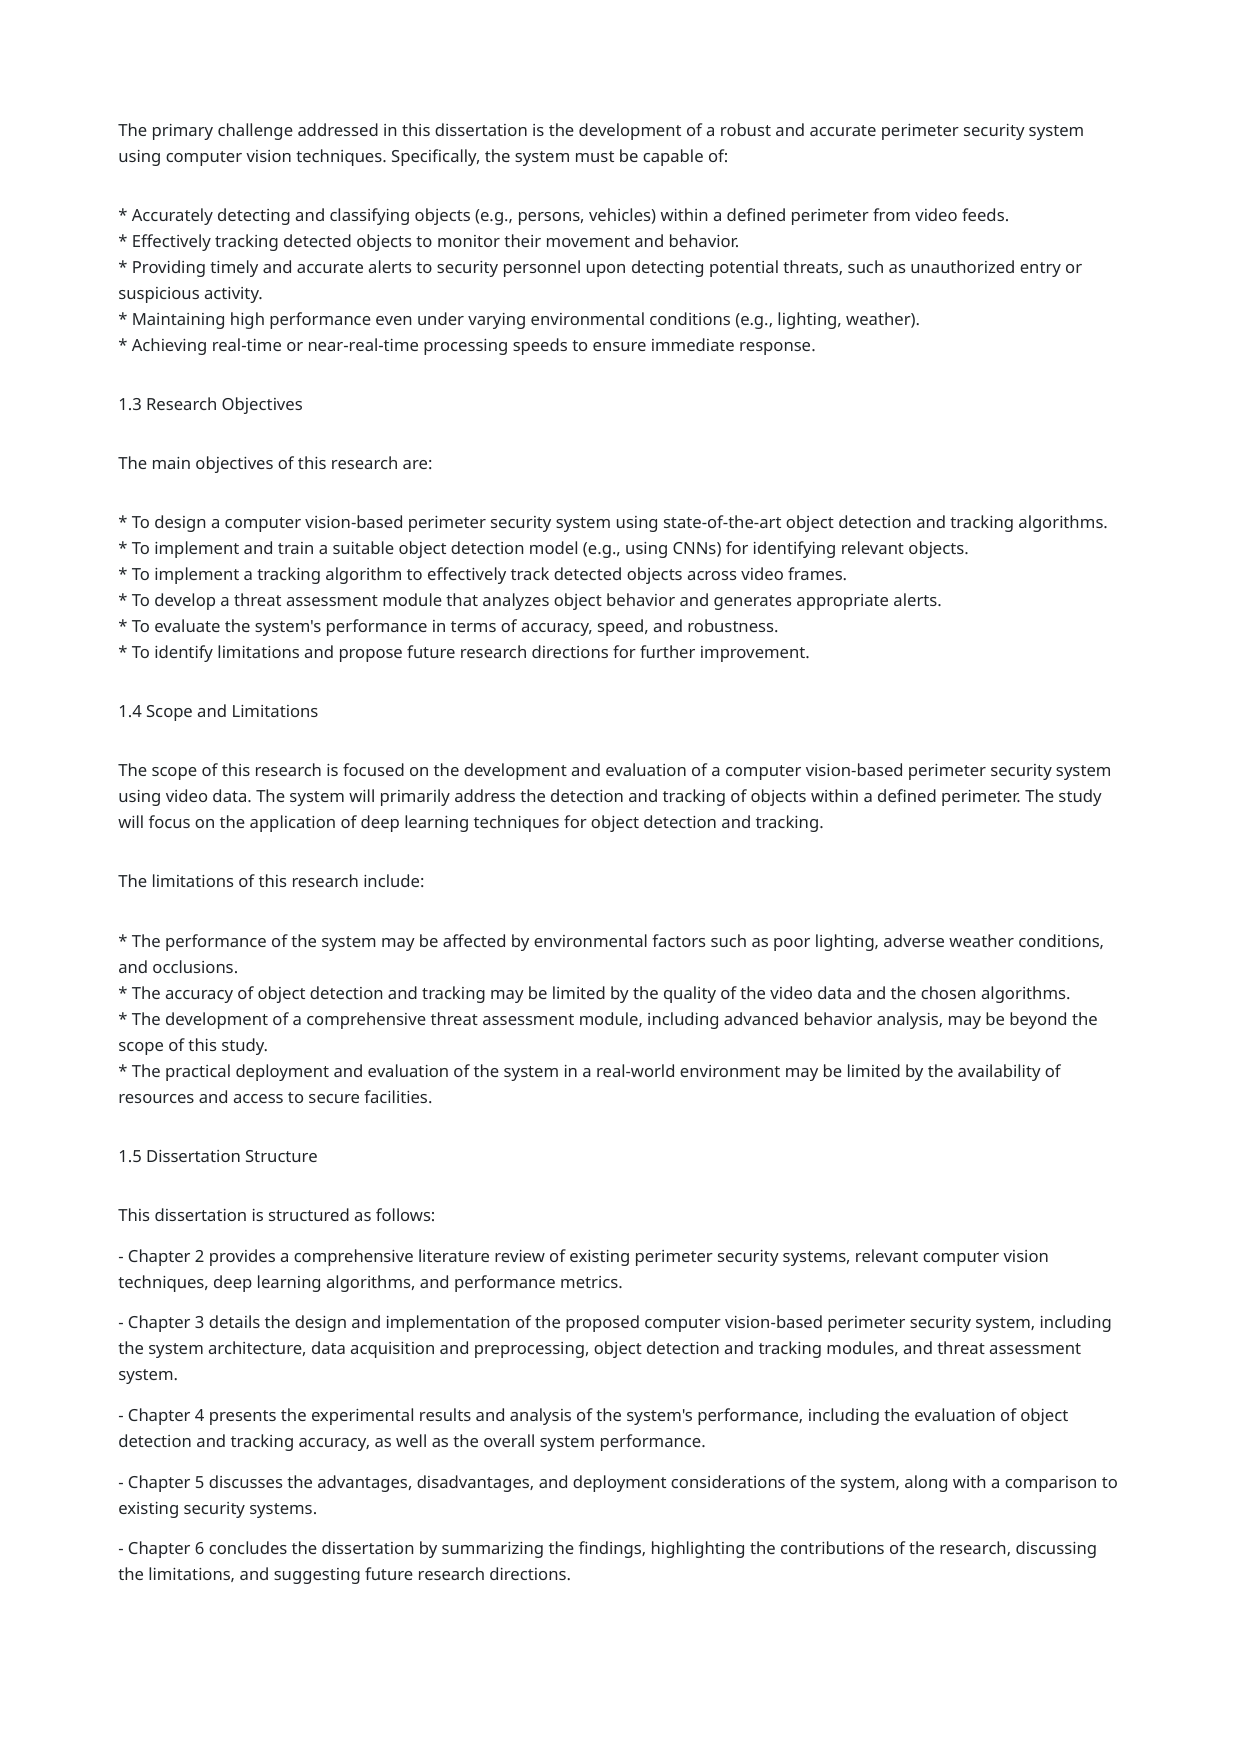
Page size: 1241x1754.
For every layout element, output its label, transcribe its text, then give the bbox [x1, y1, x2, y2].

text - Chapter 4 presents the experimental results and analysis of the system's performance, including the evaluation of object detection and tracking accuracy, as well as the overall system performance. [118, 1403, 1122, 1452]
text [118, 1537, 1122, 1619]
text - Chapter 3 details the design and implementation of the proposed computer vision-based perimeter security system, including the system architecture, data acquisition and preprocessing, object detection and tracking modules, and threat assessment system. [118, 1311, 1122, 1386]
text - Chapter 2 provides a comprehensive literature review of existing perimeter security systems, relevant computer vision techniques, deep learning algorithms, and performance metrics. [118, 1244, 1122, 1293]
text - Chapter 5 discusses the advantages, disadvantages, and deployment considerations of the system, along with a comparison to existing security systems. [118, 1470, 1122, 1519]
